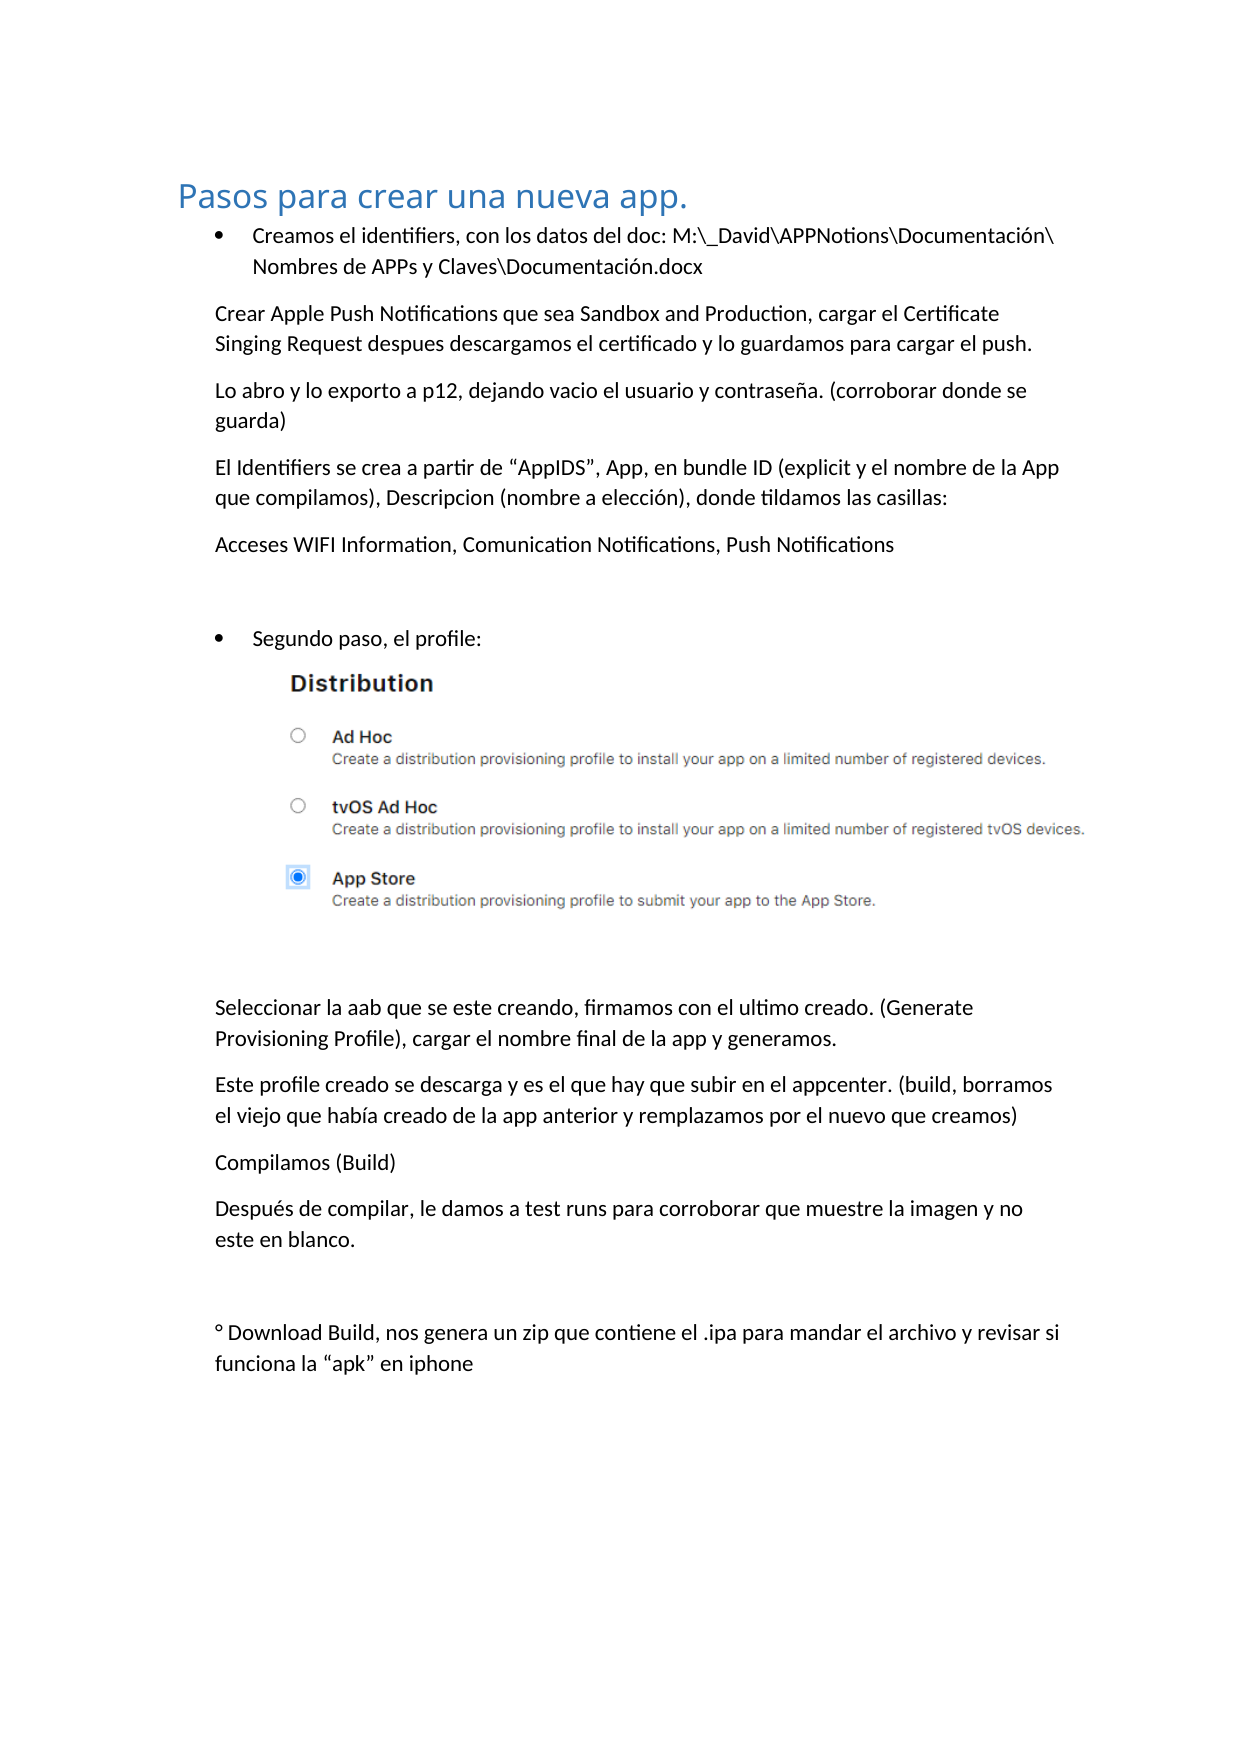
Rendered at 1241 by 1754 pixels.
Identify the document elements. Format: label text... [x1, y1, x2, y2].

text Acceses WIFI Information, Comunication Notifications, Push Notifications [215, 530, 1063, 558]
picture [252, 653, 1138, 928]
text Crear Apple Push Notifications que sea Sandbox and Production, cargar el Certificate Singing Request despues descargamos el certificado y lo guardamos para cargar el push. [215, 299, 1063, 357]
text Lo abro y lo exporto a p12, dejando vacio el usuario y contraseña. (corroborar donde se guarda) [215, 376, 1063, 434]
list Creamos el identifiers, con los datos del doc: M:\_David\APPNotions\Documentación\Nombres de APPs y Claves\Documentación.docx [215, 222, 1063, 280]
text Compilamos (Build) [215, 1148, 1063, 1176]
text Este profile creado se descarga y es el que hay que subir en el appcenter. (build, borramos el viejo que había creado de la app anterior y remplazamos por el nuevo que creamos) [215, 1071, 1063, 1129]
text Después de compilar, le damos a test runs para corroborar que muestre la imagen y no este en blanco. [215, 1194, 1063, 1253]
subtitle Pasos para crear una nueva app. [177, 173, 1063, 218]
text Seleccionar la aab que se este creando, firmamos con el ultimo creado. (Generate Provisioning Profile), cargar el nombre final de la app y generamos. [215, 993, 1063, 1052]
text ° Download Build, nos genera un zip que contiene el .ipa para mandar el archivo y revisar si funciona la “apk” en iphone [215, 1318, 1063, 1377]
text El Identifiers se crea a partir de “AppIDS”, App, en bundle ID (explicit y el nombre de la App que compilamos), Descripcion (nombre a elección), donde tildamos las casillas: [215, 453, 1063, 511]
